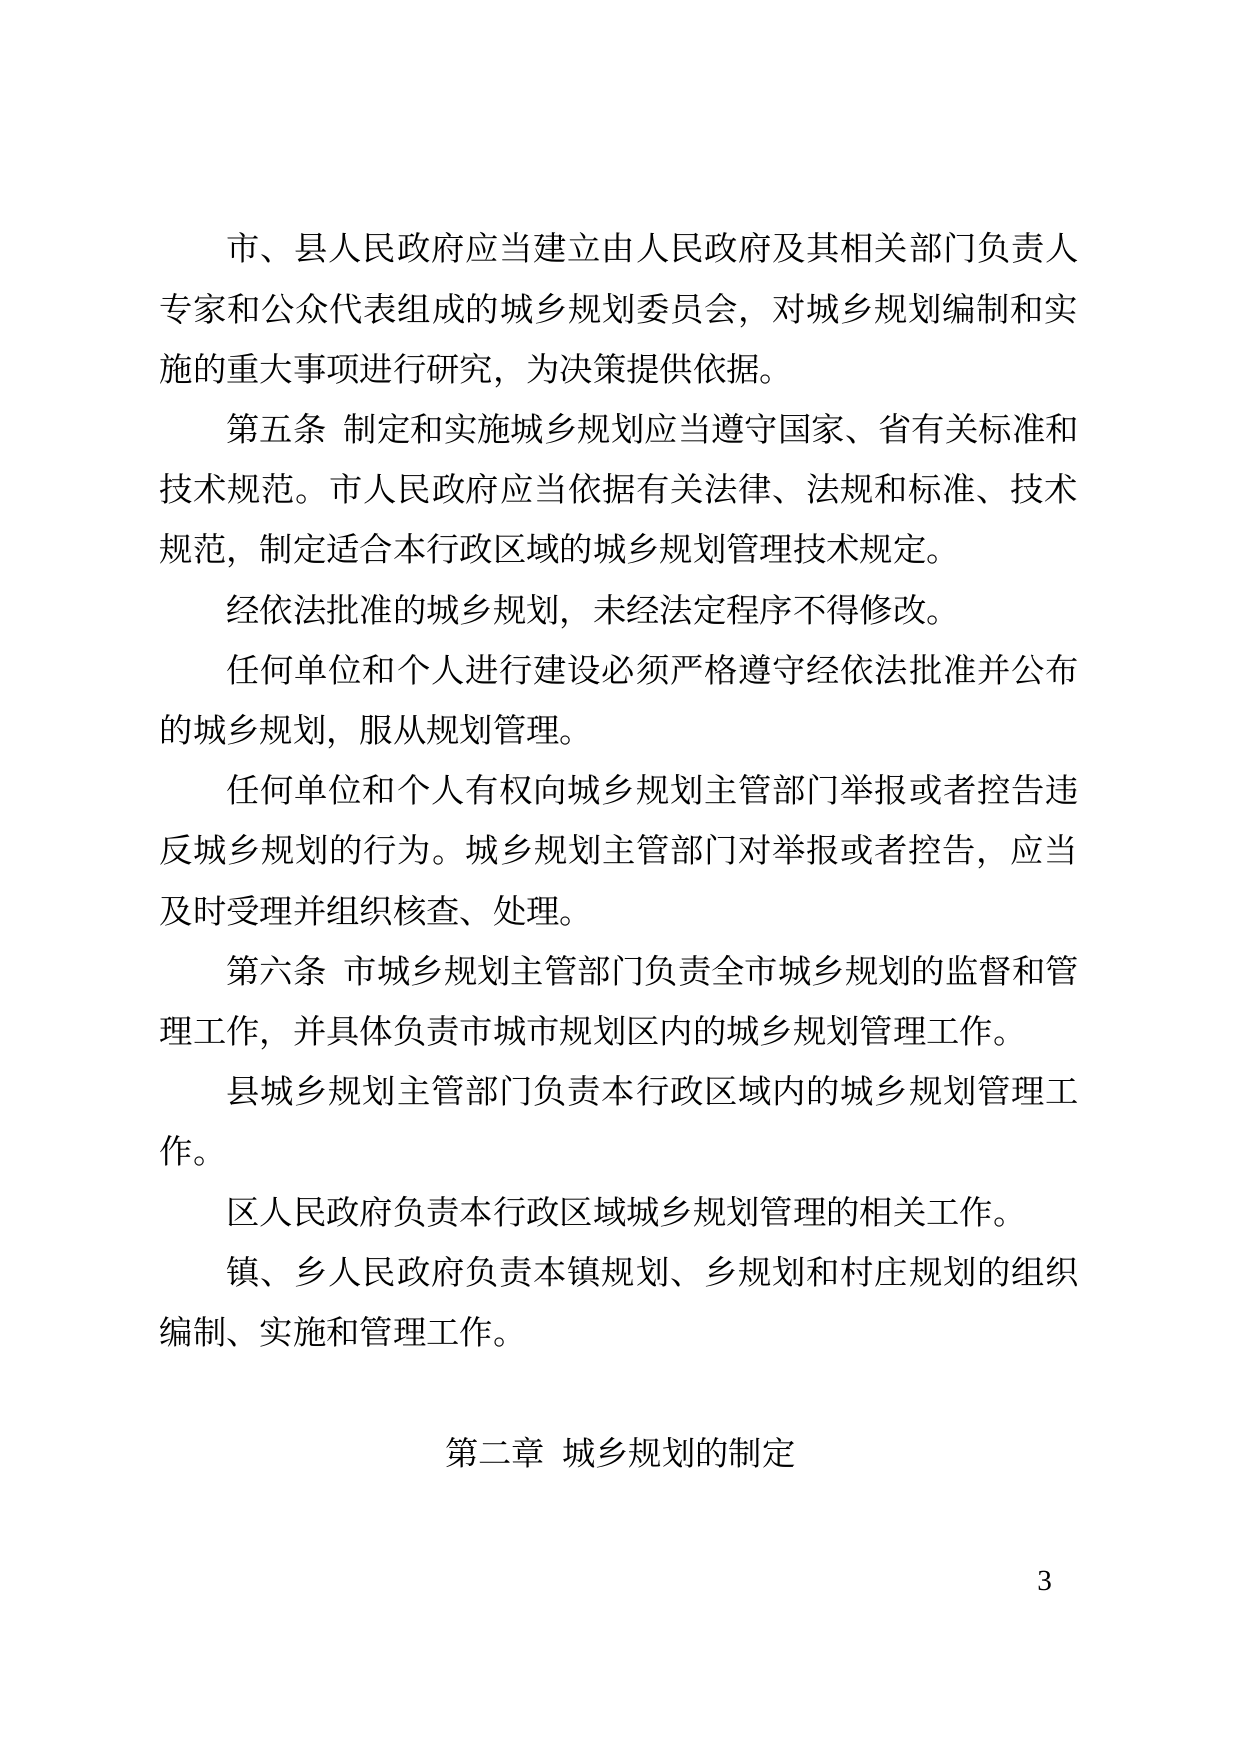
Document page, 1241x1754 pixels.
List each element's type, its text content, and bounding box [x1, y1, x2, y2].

text 县城乡规划主管部门负责本行政区域内的城乡规划管理工作。 [159, 1056, 1081, 1176]
text 经依法批准的城乡规划，未经法定程序不得修改。 [159, 574, 1081, 634]
text 任何单位和个人有权向城乡规划主管部门举报或者控告违反城乡规划的行为。城乡规划主管部门对举报或者控告，应当及时受理并组织核查、处理。 [159, 754, 1081, 935]
text 第二章 城乡规划的制定 [159, 1417, 1081, 1477]
text 第五条 制定和实施城乡规划应当遵守国家、省有关标准和技术规范。市人民政府应当依据有关法律、法规和标准、技术规范，制定适合本行政区域的城乡规划管理技术规定。 [159, 393, 1081, 574]
text 市、县人民政府应当建立由人民政府及其相关部门负责人、专家和公众代表组成的城乡规划委员会，对城乡规划编制和实施的重大事项进行研究，为决策提供依据。 [159, 213, 1081, 393]
text 第六条 市城乡规划主管部门负责全市城乡规划的监督和管理工作，并具体负责市城市规划区内的城乡规划管理工作。 [159, 935, 1081, 1056]
text 镇、乡人民政府负责本镇规划、乡规划和村庄规划的组织编制、实施和管理工作。 [159, 1236, 1081, 1357]
text 任何单位和个人进行建设必须严格遵守经依法批准并公布的城乡规划，服从规划管理。 [159, 634, 1081, 754]
text 区人民政府负责本行政区域城乡规划管理的相关工作。 [159, 1176, 1081, 1236]
